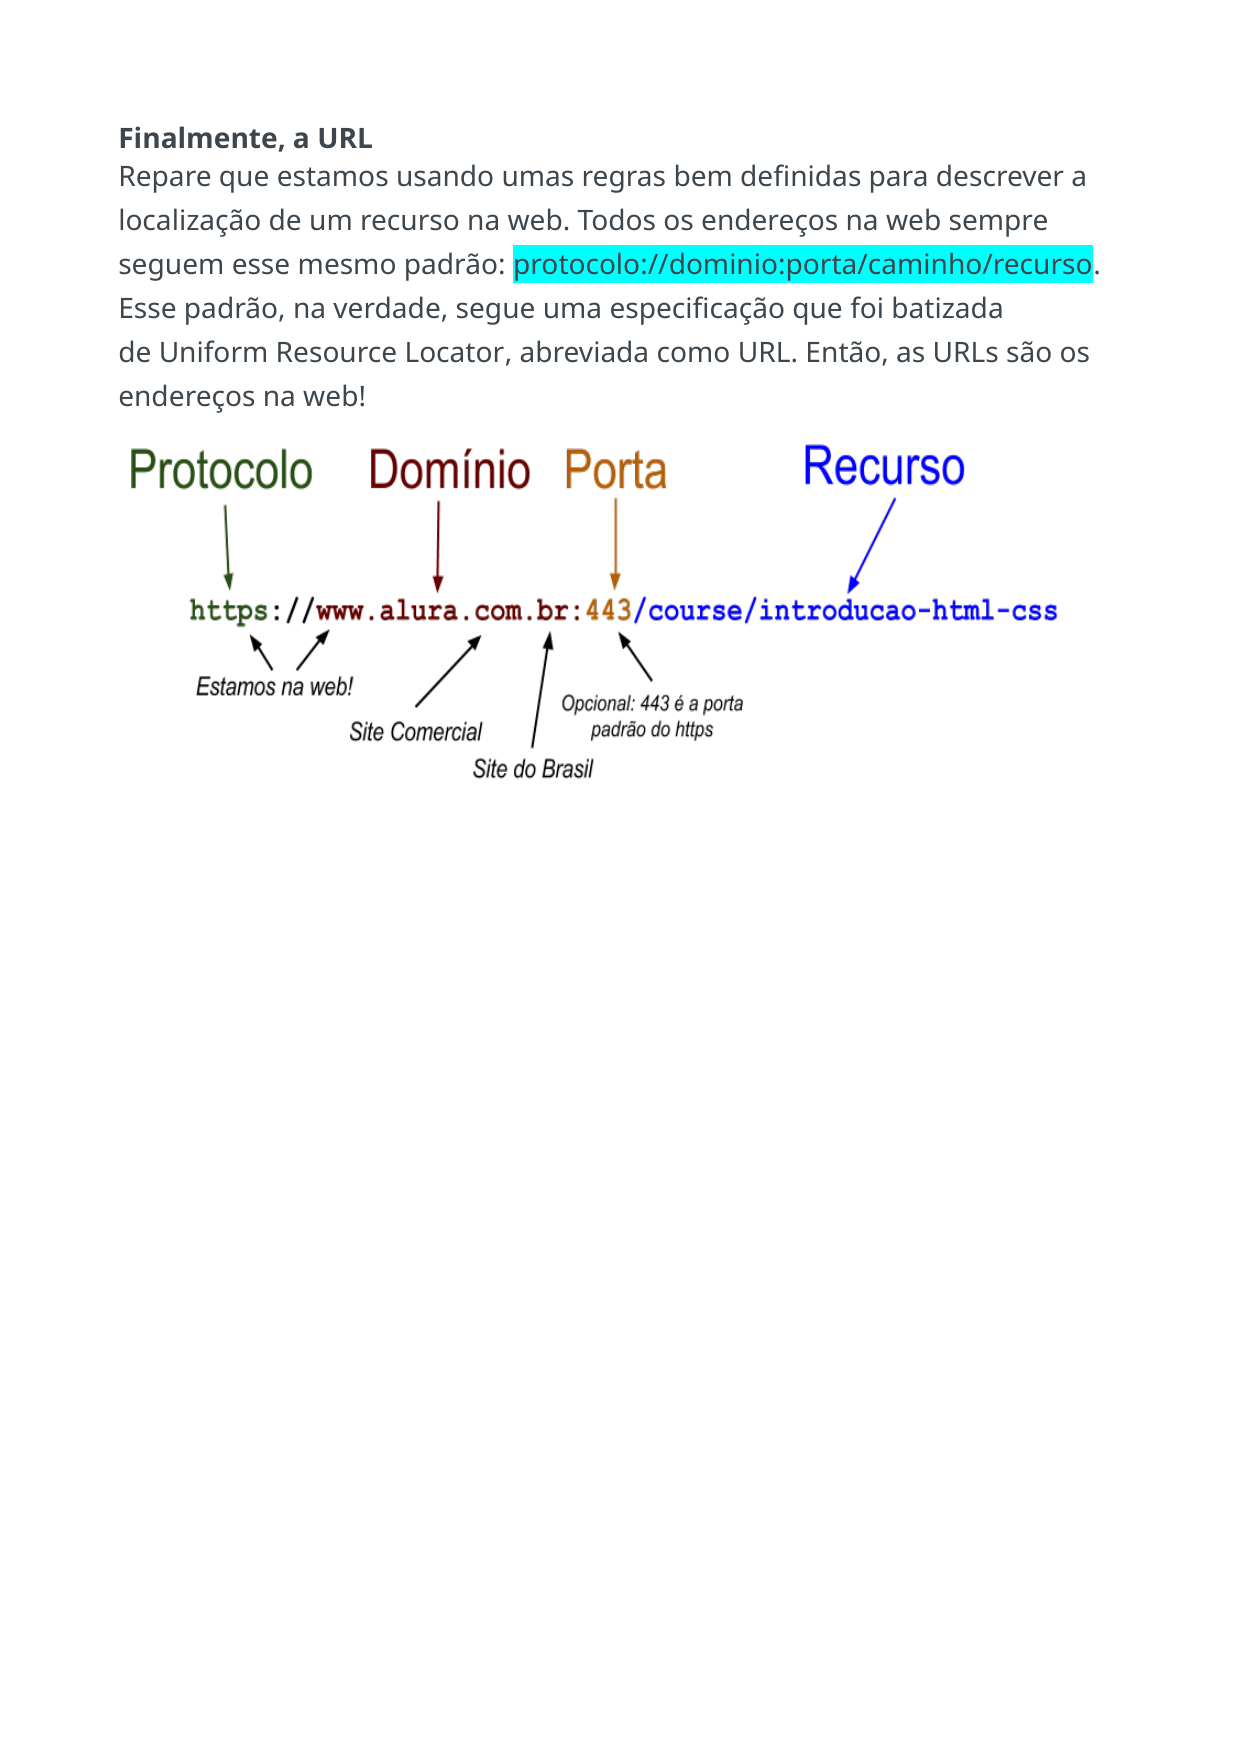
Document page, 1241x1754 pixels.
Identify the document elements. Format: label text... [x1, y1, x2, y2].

picture [118, 420, 1083, 806]
text Repare que estamos usando umas regras bem definidas para descrever a localização de um recurso na web. Todos os endereços na web sempre seguem esse mesmo padrão: protocolo://dominio:porta/caminho/recurso. Esse padrão, na verdade, segue uma especificação que foi batizada de Uniform Resource Locator, abreviada como URL. Então, as URLs são os endereços na web! [118, 156, 1122, 415]
subtitle Finalmente, a URL [118, 118, 1122, 156]
